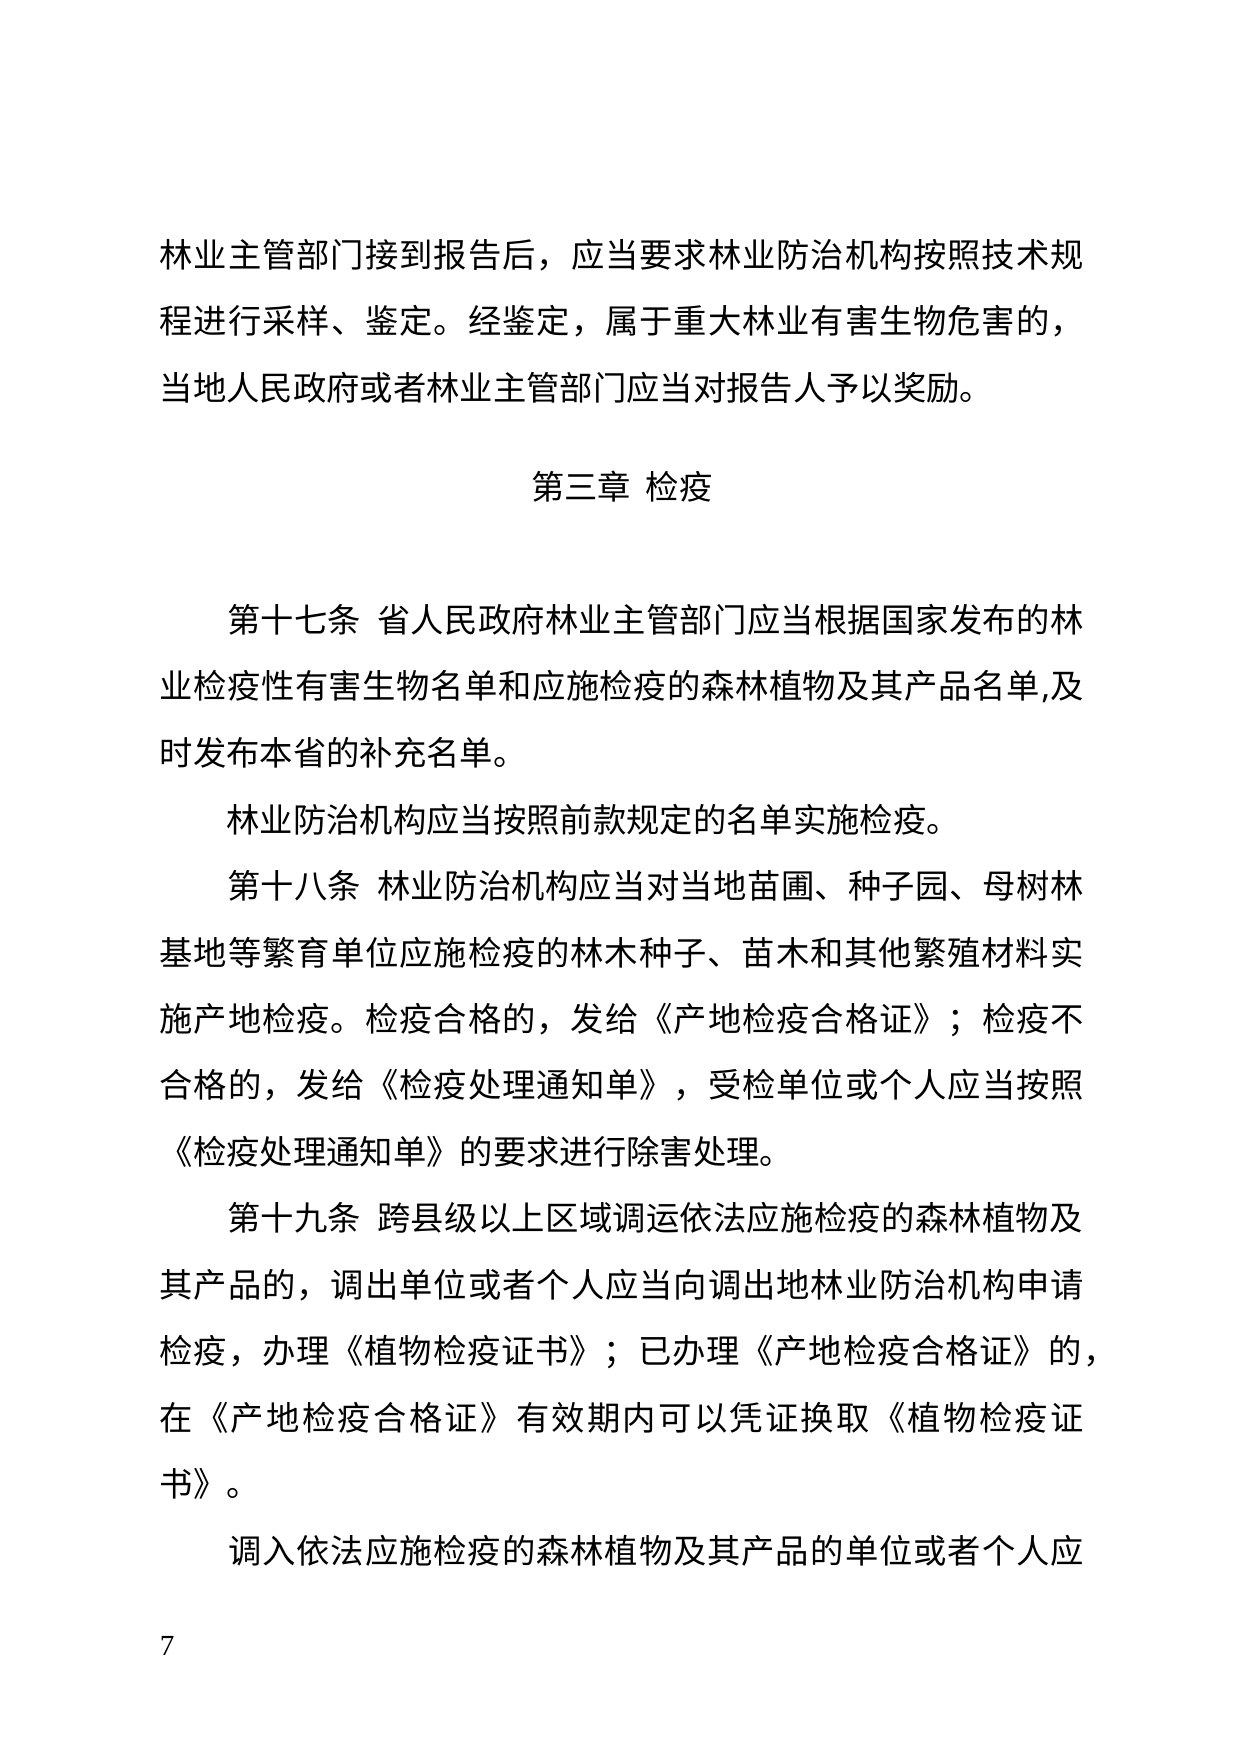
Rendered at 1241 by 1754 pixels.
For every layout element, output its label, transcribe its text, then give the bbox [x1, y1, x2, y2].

text 林业防治机构应当按照前款规定的名单实施检疫。 [159, 784, 1084, 851]
text 第十七条 省人民政府林业主管部门应当根据国家发布的林业检疫性有害生物名单和应施检疫的森林植物及其产品名单,及时发布本省的补充名单。 [159, 585, 1084, 784]
text 第十八条 林业防治机构应当对当地苗圃、种子园、母树林基地等繁育单位应施检疫的林木种子、苗木和其他繁殖材料实施产地检疫。检疫合格的，发给《产地检疫合格证》；检疫不合格的，发给《检疫处理通知单》，受检单位或个人应当按照《检疫处理通知单》的要求进行除害处理。 [159, 851, 1084, 1183]
text 第十九条 跨县级以上区域调运依法应施检疫的森林植物及其产品的，调出单位或者个人应当向调出地林业防治机构申请检疫，办理《植物检疫证书》；已办理《产地检疫合格证》的，在《产地检疫合格证》有效期内可以凭证换取《植物检疫证书》。 [159, 1183, 1084, 1515]
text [159, 219, 1084, 419]
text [159, 1515, 1084, 1582]
text 第三章 检疫 [159, 452, 1084, 518]
